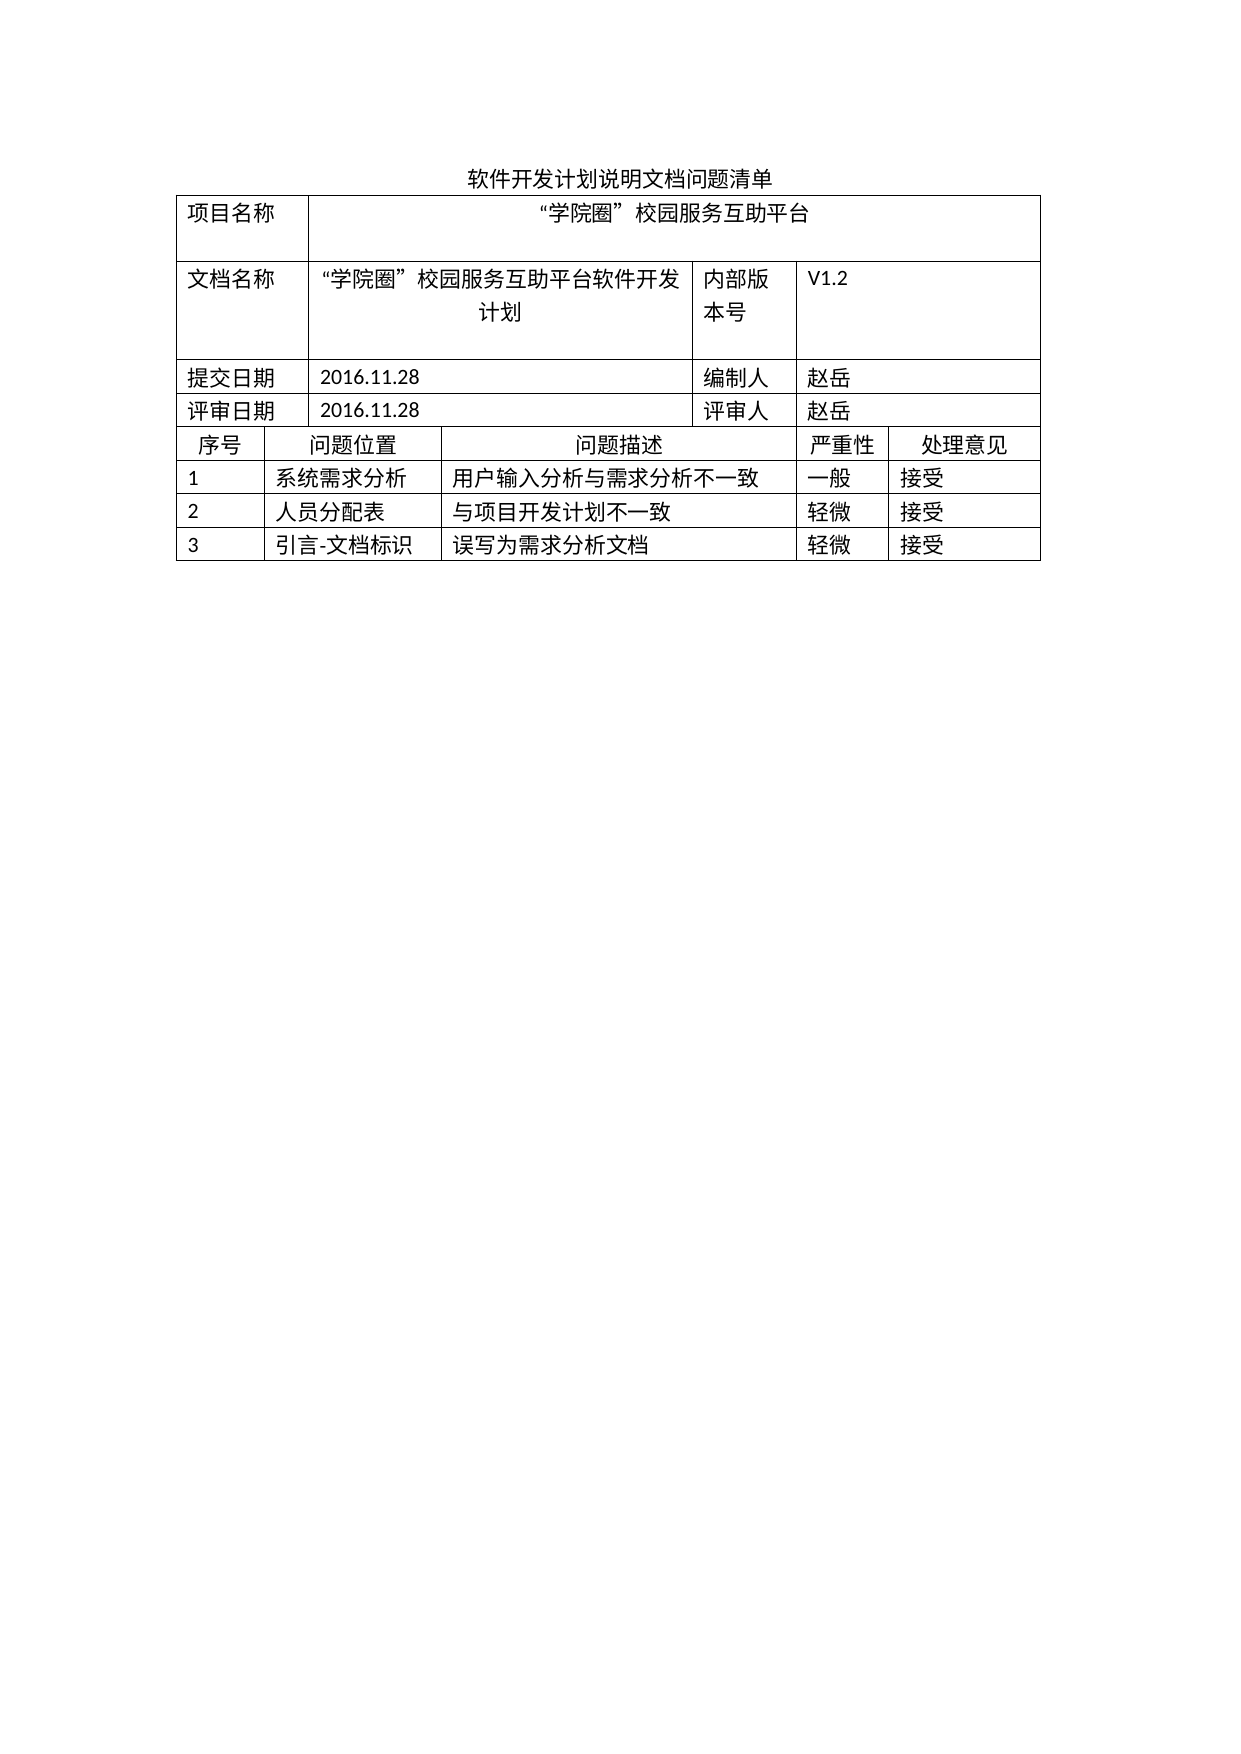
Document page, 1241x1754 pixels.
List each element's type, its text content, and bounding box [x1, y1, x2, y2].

table_cell 与项目开发计划不一致 [442, 494, 796, 527]
table_cell 接受 [889, 528, 1040, 560]
table_cell 轻微 [797, 528, 888, 560]
table_cell 2016.11.28 [309, 394, 692, 426]
table_cell 评审人 [693, 394, 796, 426]
table_cell 1 [177, 461, 264, 493]
table_cell 文档名称 [177, 262, 308, 359]
table_cell 误写为需求分析文档 [442, 528, 796, 560]
table_cell 用户输入分析与需求分析不一致 [442, 461, 796, 493]
table_cell 编制人 [693, 360, 796, 393]
table_cell 人员分配表 [265, 494, 441, 527]
table_cell 引言-文档标识 [265, 528, 441, 560]
table_cell 2016.11.28 [309, 360, 692, 393]
table_cell 3 [177, 528, 264, 560]
table_cell 一般 [797, 461, 888, 493]
table_cell 内部版本号 [693, 262, 796, 359]
text 软件开发计划说明文档问题清单 [187, 162, 1053, 194]
table_cell 接受 [889, 494, 1040, 527]
table_cell “学院圈”校园服务互助平台软件开发计划 [309, 262, 692, 359]
table_cell 接受 [889, 461, 1040, 493]
table_header 项目名称 [177, 196, 308, 261]
table_cell 处理意见 [889, 427, 1040, 460]
table_cell 赵岳 [797, 360, 1040, 393]
table_cell 问题描述 [442, 427, 796, 460]
table_cell 严重性 [797, 427, 888, 460]
table_cell 问题位置 [265, 427, 441, 460]
table_cell 2 [177, 494, 264, 527]
table_cell 赵岳 [797, 394, 1040, 426]
table_cell V1.2 [797, 262, 1040, 359]
table_cell 评审日期 [177, 394, 308, 426]
table_cell 系统需求分析 [265, 461, 441, 493]
table_cell 序号 [177, 427, 264, 460]
table_cell 提交日期 [177, 360, 308, 393]
table_cell 轻微 [797, 494, 888, 527]
table_header “学院圈”校园服务互助平台 [309, 196, 1040, 261]
